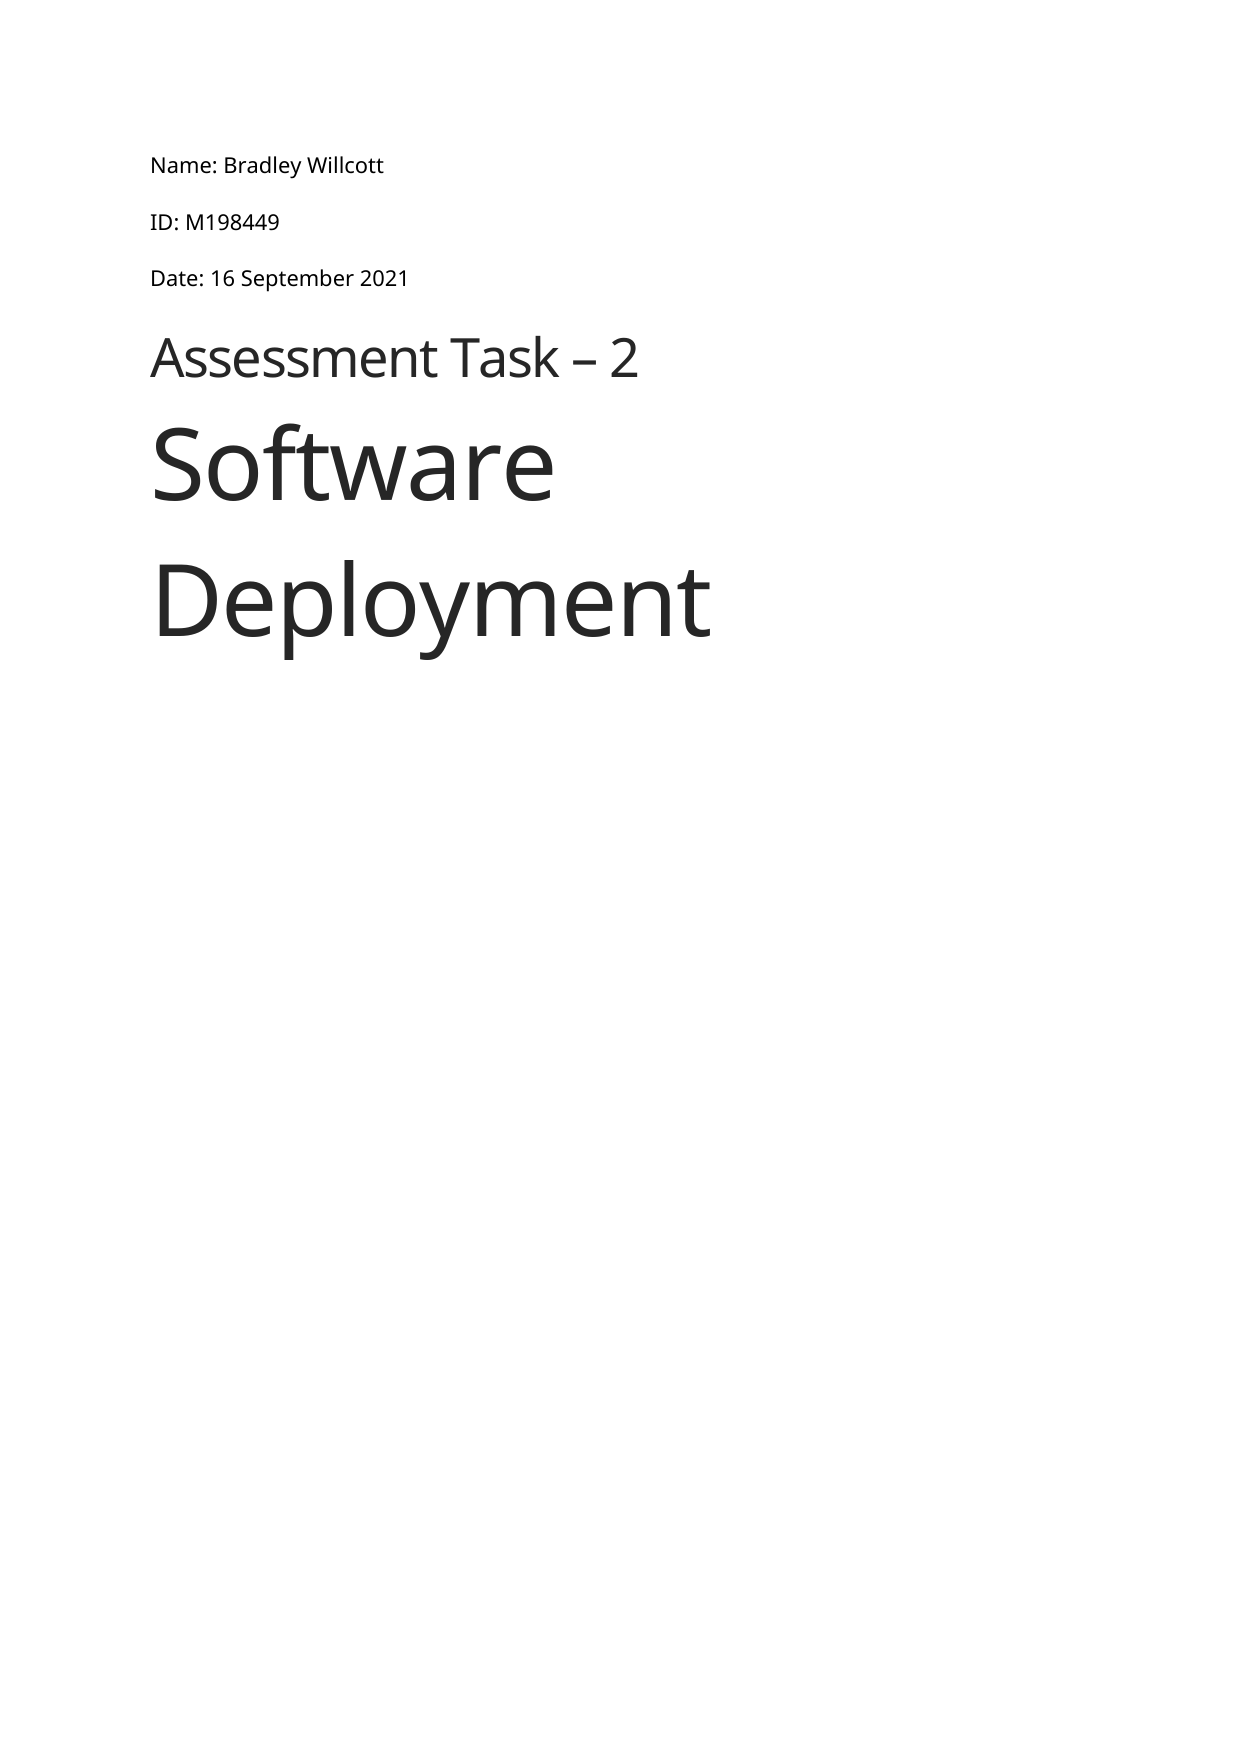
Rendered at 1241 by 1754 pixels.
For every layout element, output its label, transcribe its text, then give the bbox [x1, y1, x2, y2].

text Name: Bradley Willcott [150, 150, 1090, 180]
text ID: M198449 [150, 207, 1090, 236]
title Software Deployment [150, 393, 1090, 666]
title Assessment Task – 2 [150, 320, 1090, 393]
text Date: 16 September 2021 [150, 263, 1090, 293]
